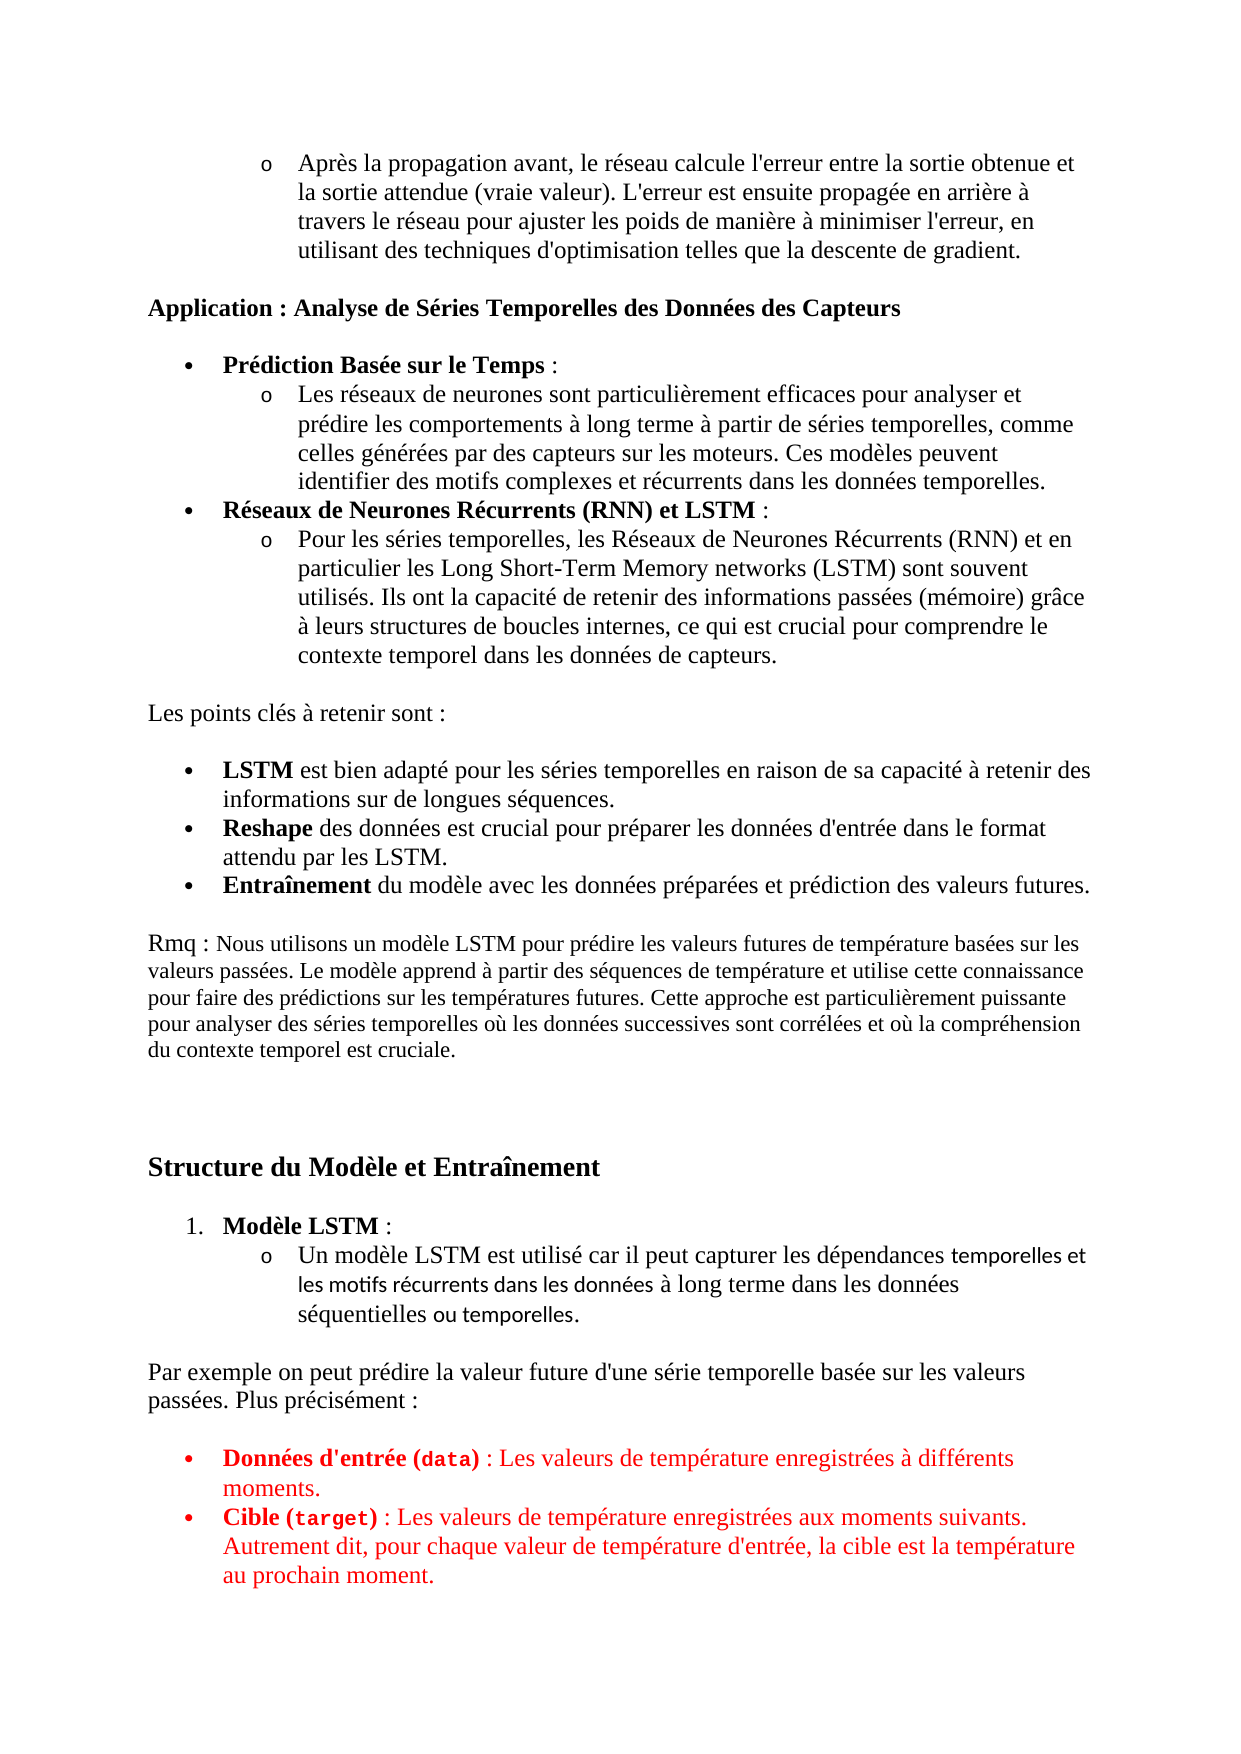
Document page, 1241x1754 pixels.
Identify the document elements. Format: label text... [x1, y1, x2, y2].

list Données d'entrée (data) : Les valeurs de température enregistrées à différents moments. [185, 1443, 1093, 1502]
list Un modèle LSTM est utilisé car il peut capturer les dépendances temporelles et les motifs récurrents dans les données à long terme dans les données séquentielles ou temporelles. [260, 1240, 1093, 1328]
list Réseaux de Neurones Récurrents (RNN) et LSTM : [185, 495, 1093, 524]
list Entraînement du modèle avec les données préparées et prédiction des valeurs futures. [185, 871, 1093, 899]
text Structure du Modèle et Entraînement [148, 1150, 1093, 1182]
list LSTM est bien adapté pour les séries temporelles en raison de sa capacité à retenir des informations sur de longues séquences. [185, 756, 1093, 813]
list Cible (target) : Les valeurs de température enregistrées aux moments suivants. Autrement dit, pour chaque valeur de température d'entrée, la cible est la température au prochain moment. [185, 1502, 1093, 1589]
list Reshape des données est crucial pour préparer les données d'entrée dans le format attendu par les LSTM. [185, 813, 1093, 871]
text Par exemple on peut prédire la valeur future d'une série temporelle basée sur les valeurs passées. Plus précisément : [148, 1357, 1093, 1414]
text Rmq : Nous utilisons un modèle LSTM pour prédire les valeurs futures de température basées sur les valeurs passées. Le modèle apprend à partir des séquences de température et utilise cette connaissance pour faire des prédictions sur les températures futures. Cette approche est particulièrement puissante pour analyser des séries temporelles où les données successives sont corrélées et où la compréhension du contexte temporel est cruciale. [148, 928, 1093, 1063]
list Après la propagation avant, le réseau calcule l'erreur entre la sortie obtenue et la sortie attendue (vraie valeur). L'erreur est ensuite propagée en arrière à travers le réseau pour ajuster les poids de manière à minimiser l'erreur, en utilisant des techniques d'optimisation telles que la descente de gradient. [260, 148, 1093, 263]
text Application : Analyse de Séries Temporelles des Données des Capteurs [148, 293, 1093, 321]
list Pour les séries temporelles, les Réseaux de Neurones Récurrents (RNN) et en particulier les Long Short-Term Memory networks (LSTM) sont souvent utilisés. Ils ont la capacité de retenir des informations passées (mémoire) grâce à leurs structures de boucles internes, ce qui est crucial pour comprendre le contexte temporel dans les données de capteurs. [260, 524, 1093, 668]
list Prédiction Basée sur le Temps : [185, 351, 1093, 379]
list Modèle LSTM : [185, 1211, 1093, 1240]
text Les points clés à retenir sont : [148, 698, 1093, 726]
list Les réseaux de neurones sont particulièrement efficaces pour analyser et prédire les comportements à long terme à partir de séries temporelles, comme celles générées par des capteurs sur les moteurs. Ces modèles peuvent identifier des motifs complexes et récurrents dans les données temporelles. [260, 379, 1093, 495]
